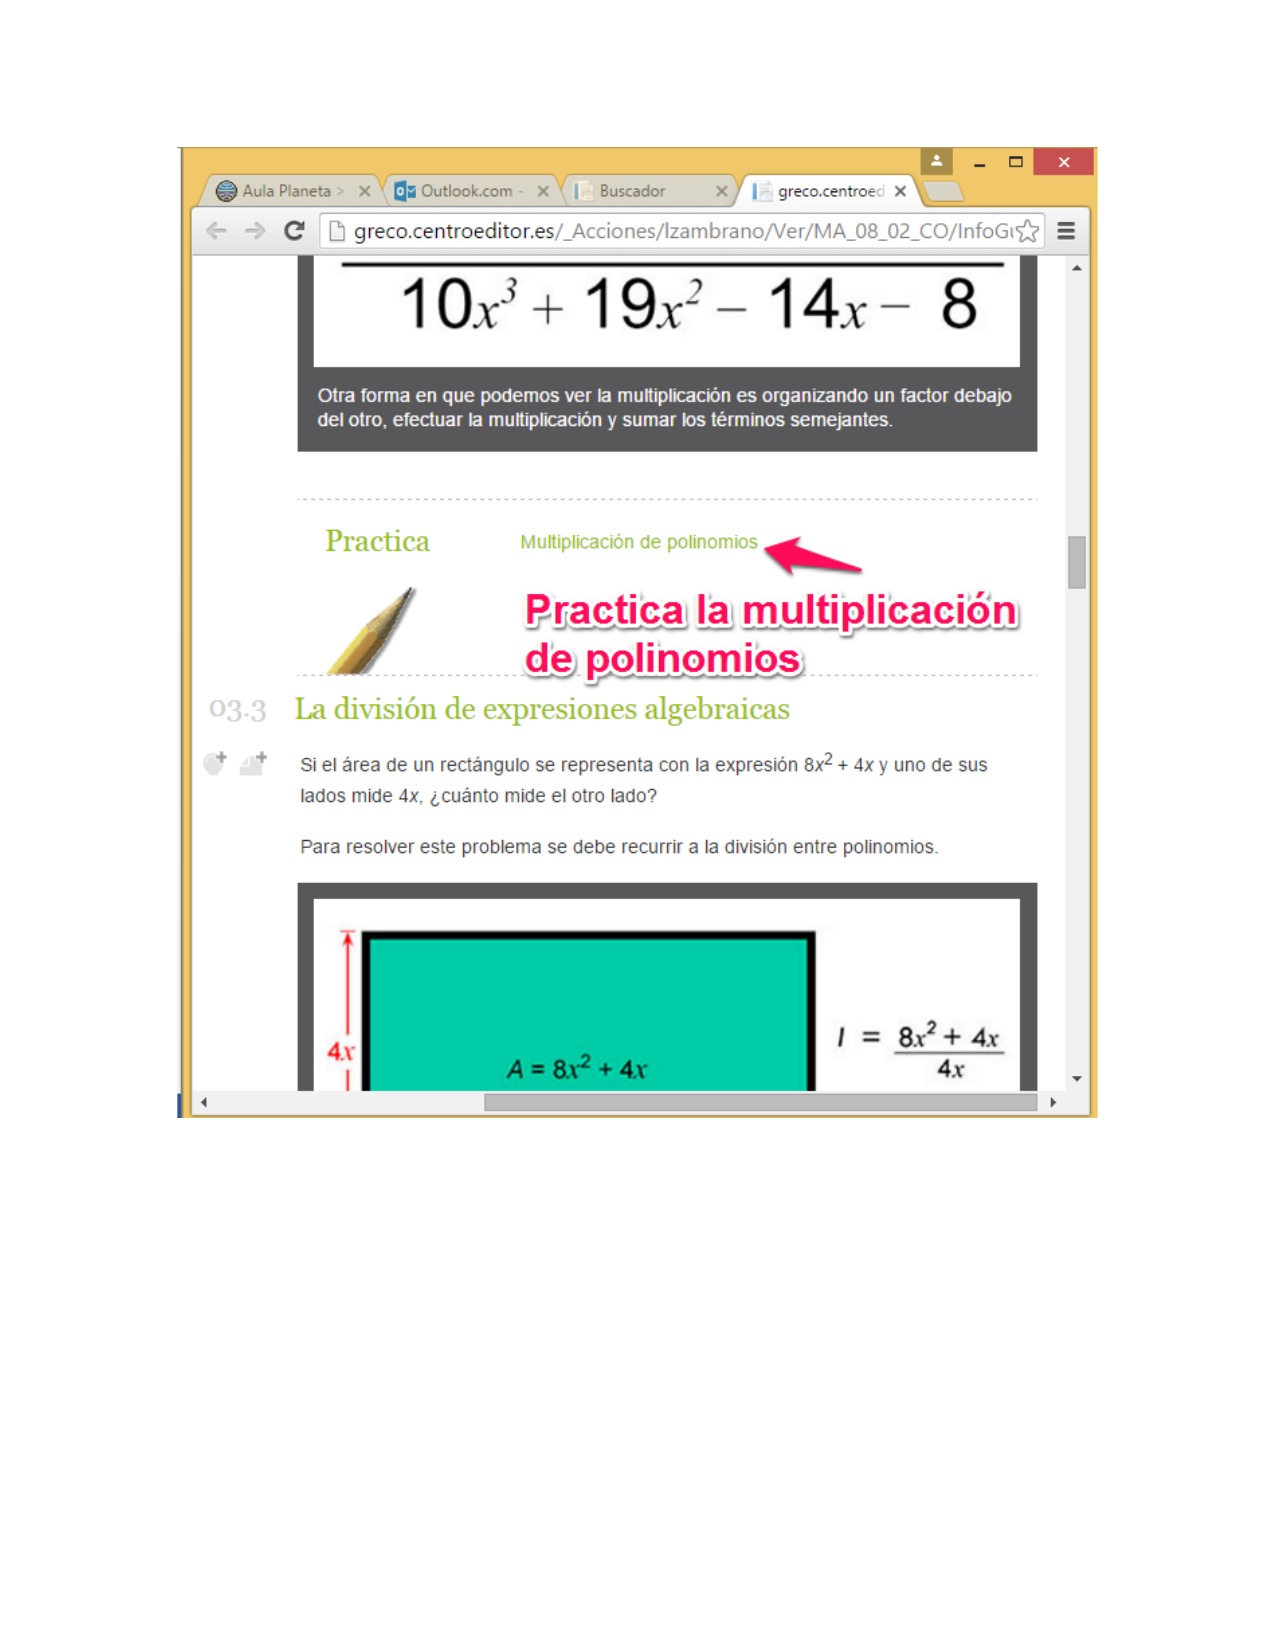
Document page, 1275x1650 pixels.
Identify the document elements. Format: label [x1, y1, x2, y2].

picture [177, 147, 1098, 1118]
